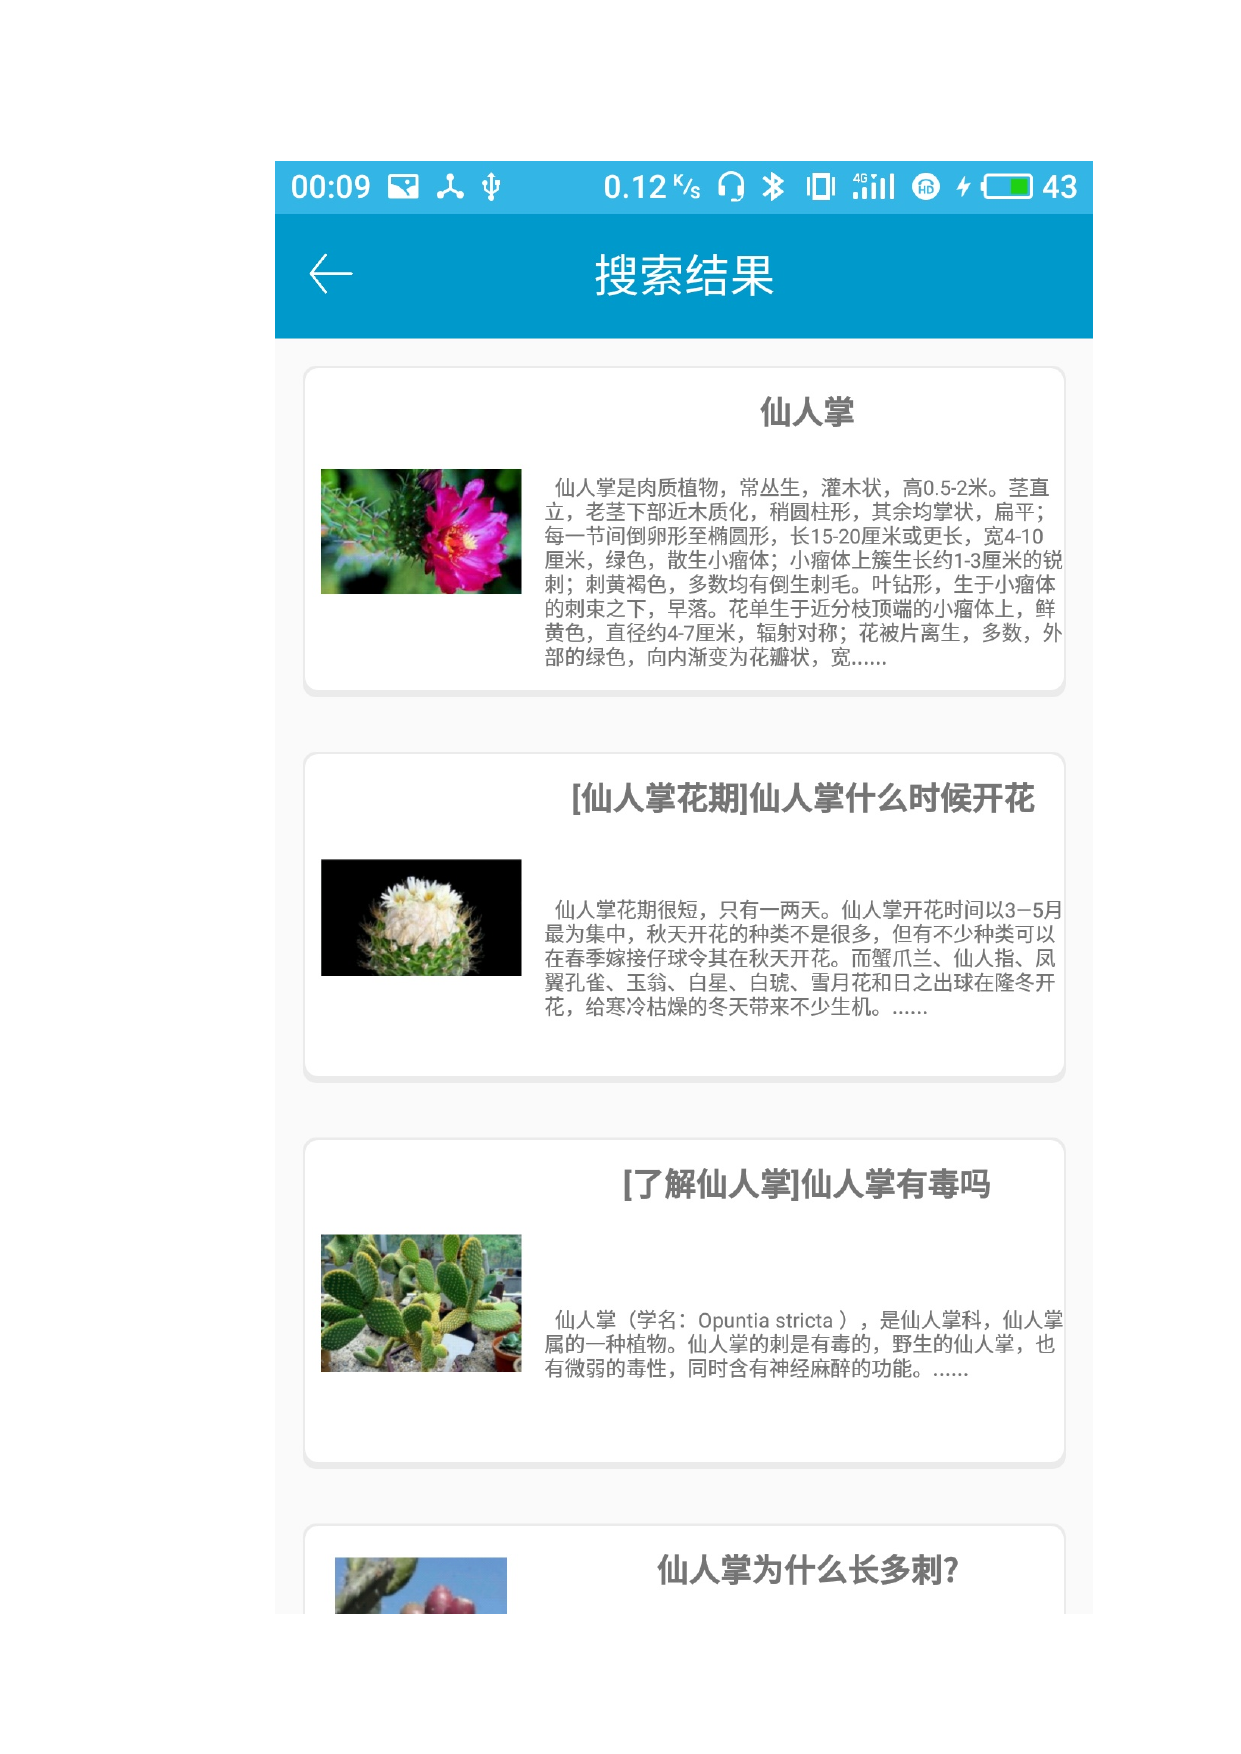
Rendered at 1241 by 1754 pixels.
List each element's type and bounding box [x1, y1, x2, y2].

picture [275, 339, 1093, 1614]
picture [275, 161, 1093, 213]
picture [703, 254, 727, 274]
picture [733, 256, 773, 296]
picture [687, 255, 702, 284]
picture [687, 278, 725, 296]
picture [642, 254, 681, 295]
picture [669, 286, 680, 294]
picture [310, 254, 352, 293]
picture [596, 254, 636, 296]
